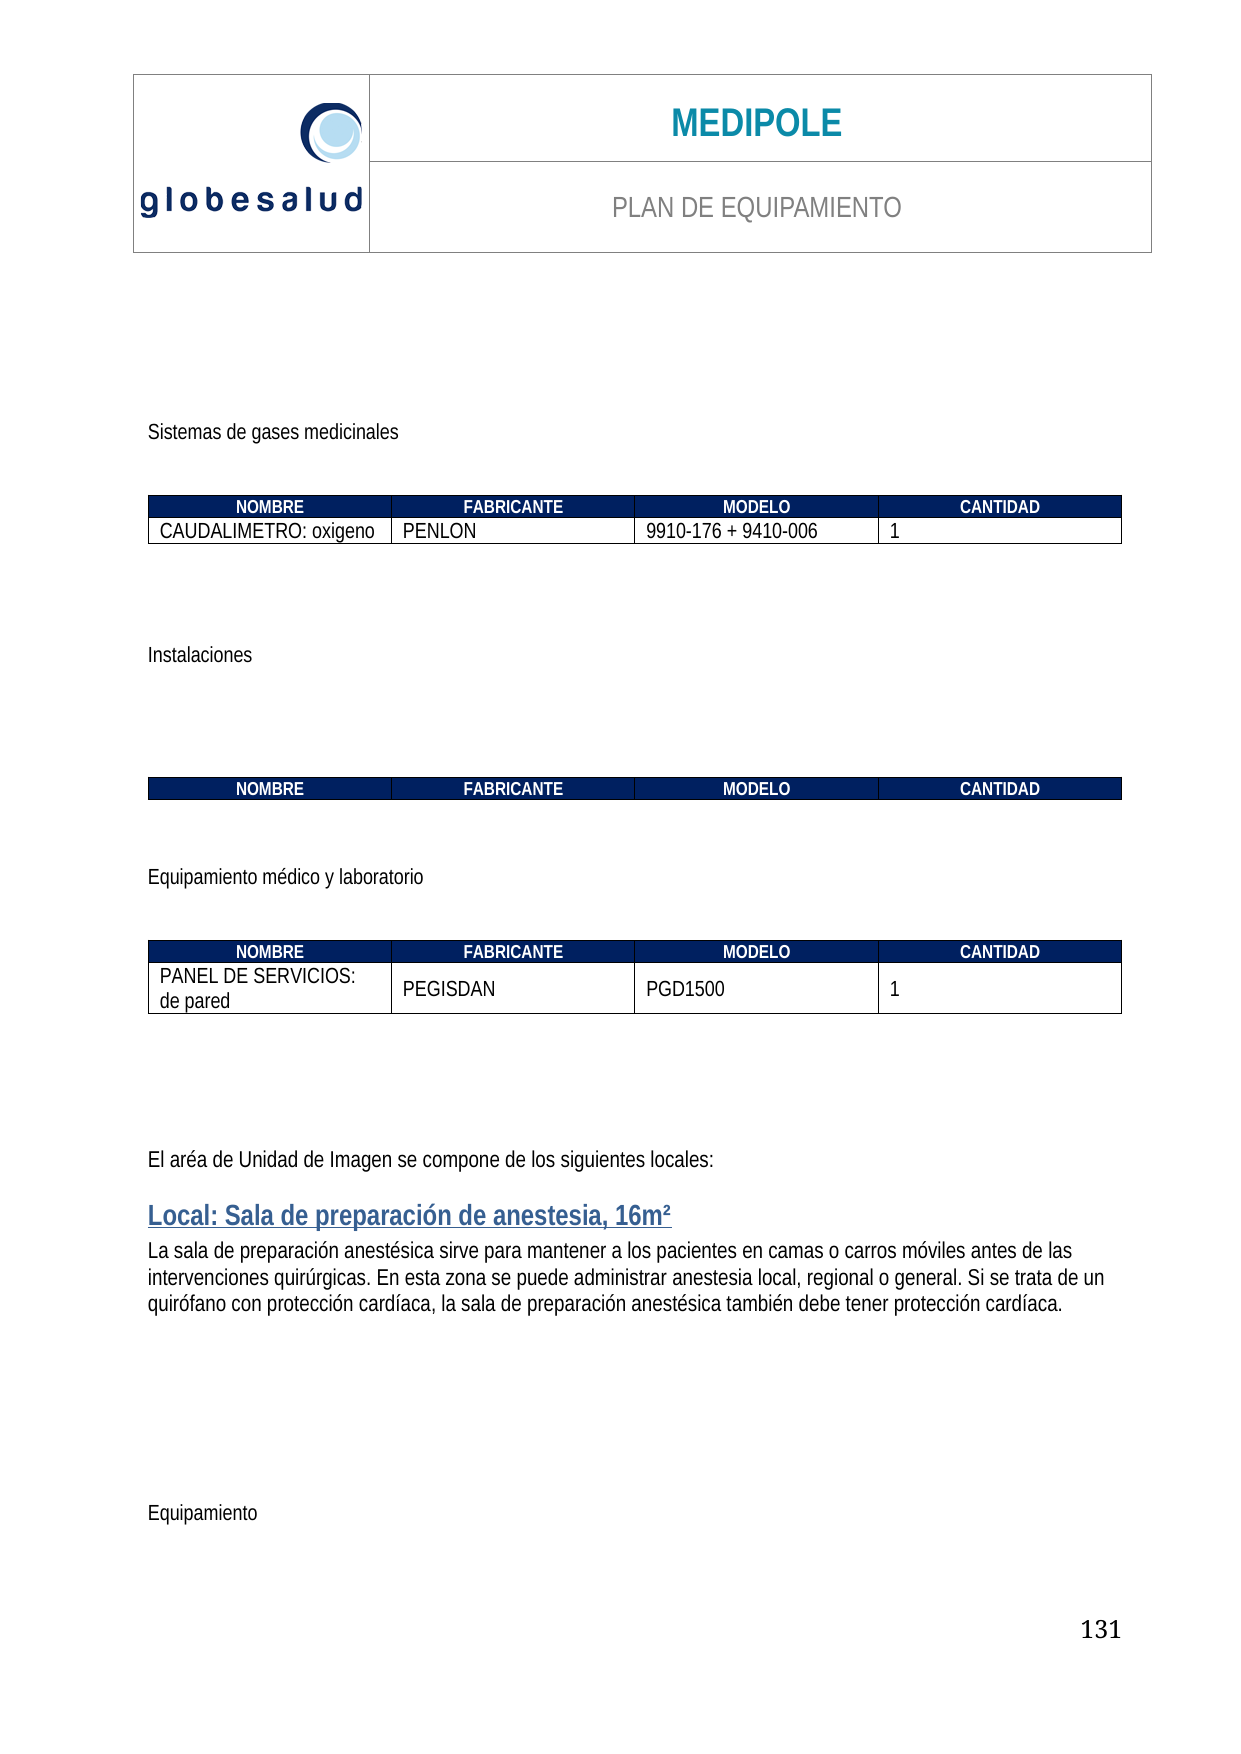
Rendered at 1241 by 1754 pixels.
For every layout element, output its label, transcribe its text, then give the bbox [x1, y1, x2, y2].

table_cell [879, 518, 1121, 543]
picture [140, 103, 362, 218]
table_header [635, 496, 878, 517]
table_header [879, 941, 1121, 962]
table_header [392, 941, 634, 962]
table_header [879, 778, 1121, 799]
text Sistemas de gases medicinales [148, 419, 1122, 444]
text La sala de preparación anestésica sirve para mantener a los pacientes en camas o carros móviles antes de las intervenciones quirúrgicas. En esta zona se puede administrar anestesia local, regional o general. Si se trata de un quirófano con protección cardíaca, la sala de preparación anestésica también debe tener protección cardíaca. [148, 1237, 1122, 1316]
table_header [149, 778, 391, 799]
text Local: Sala de preparación de anestesia, 16m² [148, 1198, 1122, 1231]
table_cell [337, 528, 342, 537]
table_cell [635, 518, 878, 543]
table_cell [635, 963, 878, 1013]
text El aréa de Unidad de Imagen se compone de los siguientes locales: [148, 1146, 1122, 1173]
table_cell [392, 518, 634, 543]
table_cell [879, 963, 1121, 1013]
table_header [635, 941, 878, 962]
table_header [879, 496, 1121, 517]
text Equipamiento médico y laboratorio [148, 864, 1122, 889]
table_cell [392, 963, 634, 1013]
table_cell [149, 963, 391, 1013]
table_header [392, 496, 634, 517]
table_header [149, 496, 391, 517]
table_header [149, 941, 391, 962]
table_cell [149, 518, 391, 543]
text Instalaciones [148, 642, 1122, 667]
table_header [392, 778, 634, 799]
text Equipamiento [148, 1500, 1122, 1525]
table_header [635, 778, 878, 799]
